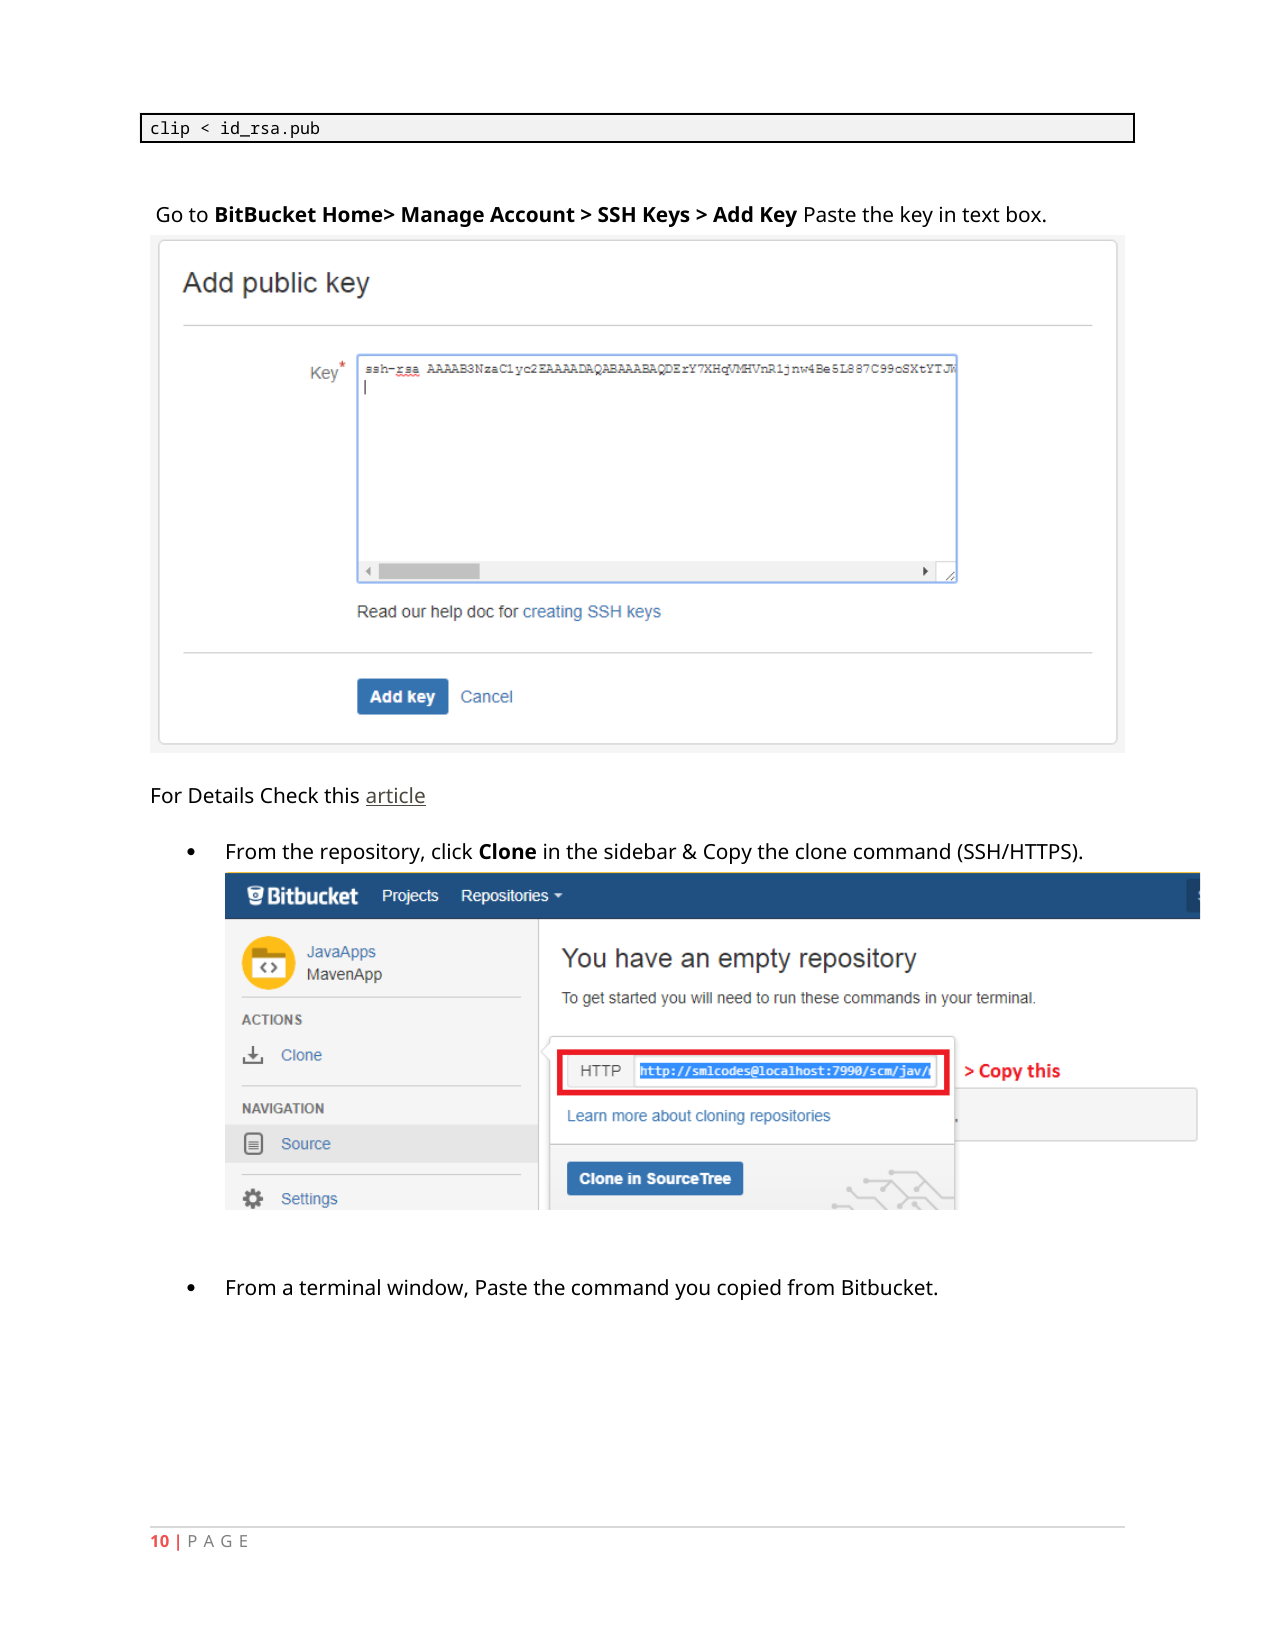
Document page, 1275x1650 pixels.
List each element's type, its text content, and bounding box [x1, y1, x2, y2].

picture [225, 872, 1200, 1210]
picture [150, 235, 1125, 753]
text clip < id_rsa.pub [142, 115, 1133, 141]
list From a terminal window, Paste the command you copied from Bitbucket. [187, 1273, 1125, 1302]
text Go to BitBucket Home> Manage Account > SSH Keys > Add Key Paste the key in text box. [150, 200, 1125, 235]
text For Details Check this article [150, 781, 1125, 809]
